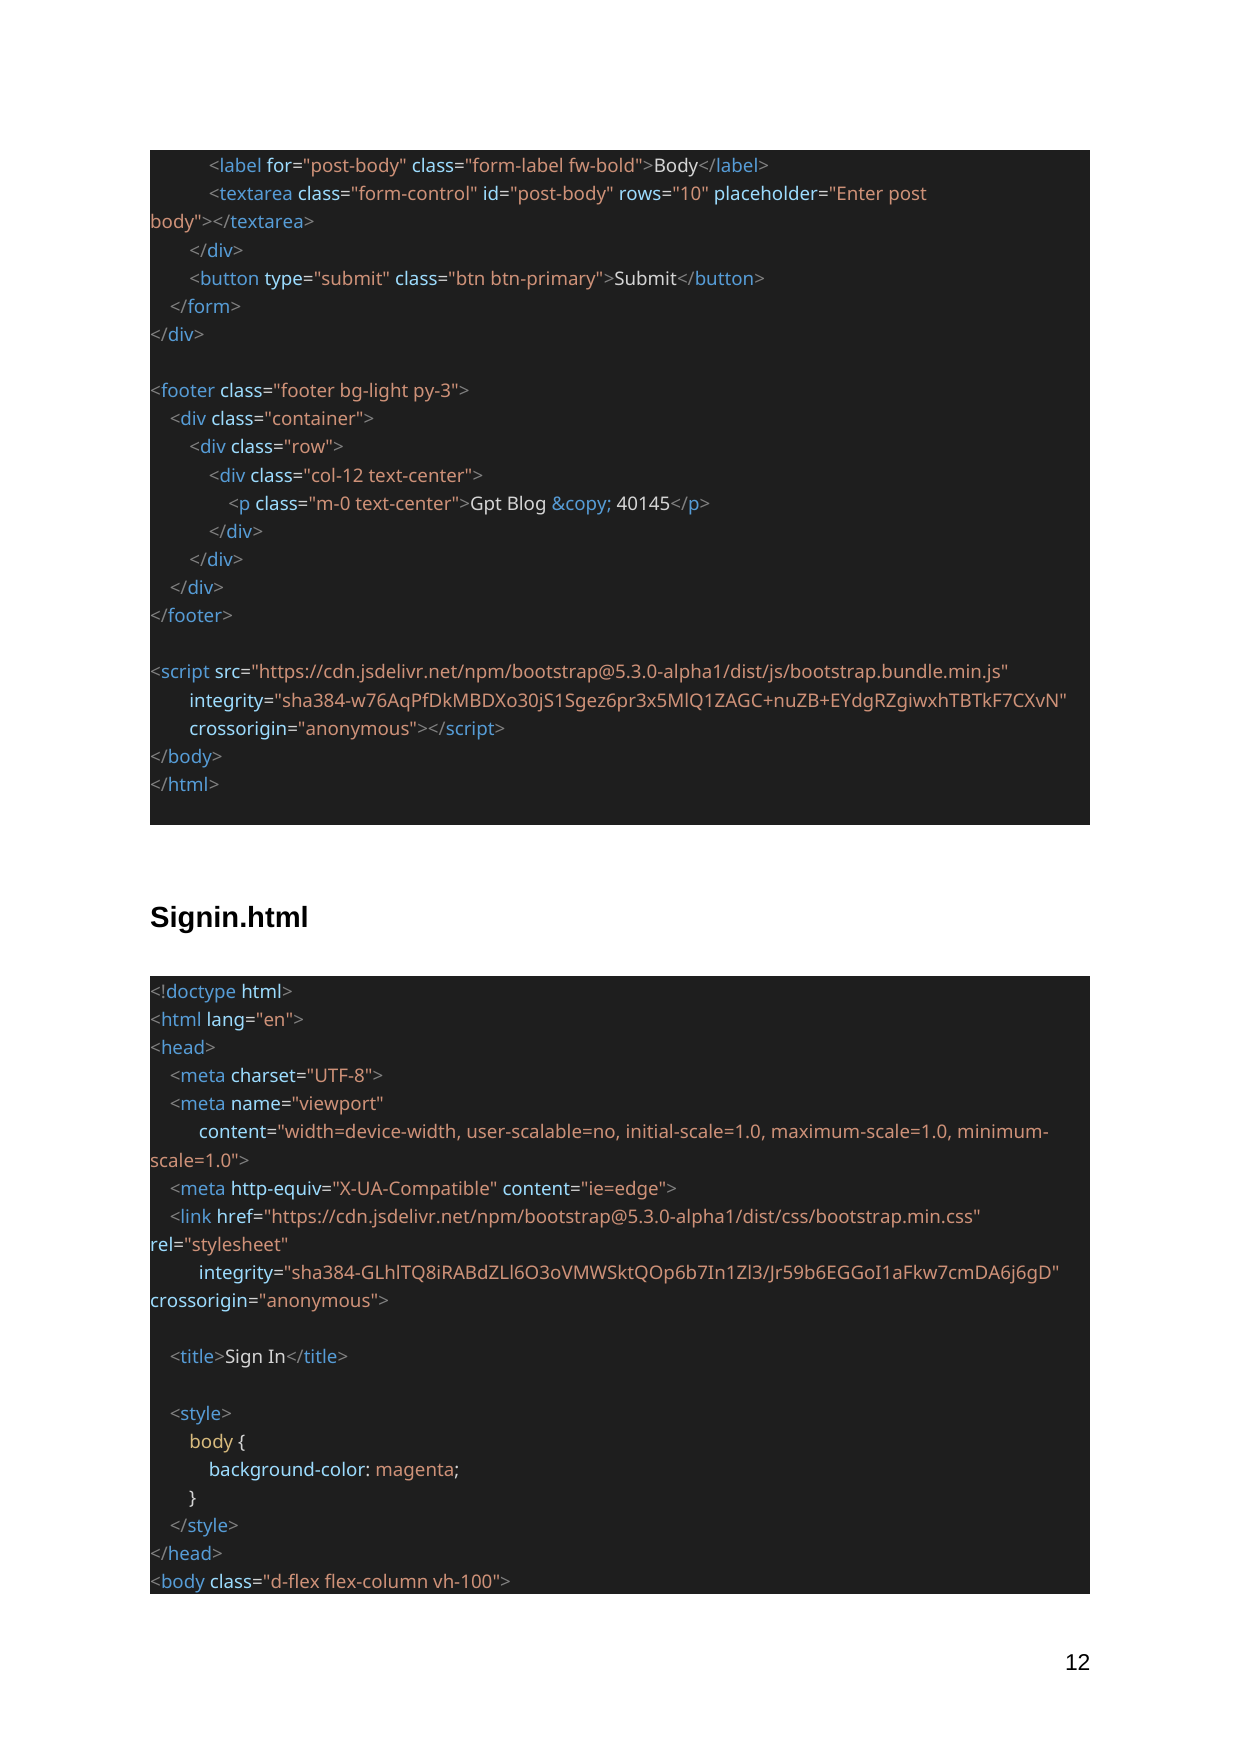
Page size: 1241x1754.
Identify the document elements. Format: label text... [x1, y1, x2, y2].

text body { [150, 1426, 1090, 1454]
text background-color: magenta; [150, 1454, 1090, 1482]
text <meta name="viewport" [150, 1088, 1090, 1116]
text <script src="https://cdn.jsdelivr.net/npm/bootstrap@5.3.0-alpha1/dist/js/bootstrap.bundle.min.js" [150, 656, 1090, 684]
text </div> [150, 572, 1090, 600]
text </footer> [150, 600, 1090, 628]
text </form> [150, 291, 1090, 319]
text <link href="https://cdn.jsdelivr.net/npm/bootstrap@5.3.0-alpha1/dist/css/bootstrap.min.css" rel="stylesheet" [150, 1201, 1090, 1257]
text integrity="sha384-GLhlTQ8iRABdZLl6O3oVMWSktQOp6b7In1Zl3/Jr59b6EGGoI1aFkw7cmDA6j6gD" crossorigin="anonymous"> [150, 1257, 1090, 1313]
text <!doctype html> [150, 976, 1090, 1004]
text <title>Sign In</title> [150, 1341, 1090, 1369]
text <meta charset="UTF-8"> [150, 1060, 1090, 1088]
text <html lang="en"> [150, 1004, 1090, 1032]
text content="width=device-width, user-scalable=no, initial-scale=1.0, maximum-scale=1.0, minimum-scale=1.0"> [150, 1116, 1090, 1172]
text </style> [150, 1510, 1090, 1538]
text </html> [150, 769, 1090, 797]
text <p class="m-0 text-center">Gpt Blog &copy; 40145</p> [150, 487, 1090, 516]
text integrity="sha384-w76AqPfDkMBDXo30jS1Sgez6pr3x5MlQ1ZAGC+nuZB+EYdgRZgiwxhTBTkF7CXvN" [150, 684, 1090, 712]
text </div> [150, 319, 1090, 347]
text <div class="row"> [150, 431, 1090, 459]
text </div> [150, 544, 1090, 572]
text <style> [150, 1397, 1090, 1426]
text <label for="post-body" class="form-label fw-bold">Body</label> [150, 150, 1090, 178]
text <body class="d-flex flex-column vh-100"> [150, 1566, 1090, 1594]
text Signin.html [150, 900, 1090, 934]
text <footer class="footer bg-light py-3"> [150, 375, 1090, 403]
text </div> [150, 516, 1090, 544]
text </div> [150, 234, 1090, 262]
text } [150, 1482, 1090, 1510]
text <div class="col-12 text-center"> [150, 459, 1090, 487]
text <div class="container"> [150, 403, 1090, 431]
text </head> [150, 1538, 1090, 1566]
text </body> [150, 741, 1090, 769]
text <textarea class="form-control" id="post-body" rows="10" placeholder="Enter post body"></textarea> [150, 178, 1090, 234]
text <button type="submit" class="btn btn-primary">Submit</button> [150, 262, 1090, 291]
text crossorigin="anonymous"></script> [150, 712, 1090, 741]
text <head> [150, 1032, 1090, 1060]
text <meta http-equiv="X-UA-Compatible" content="ie=edge"> [150, 1172, 1090, 1201]
